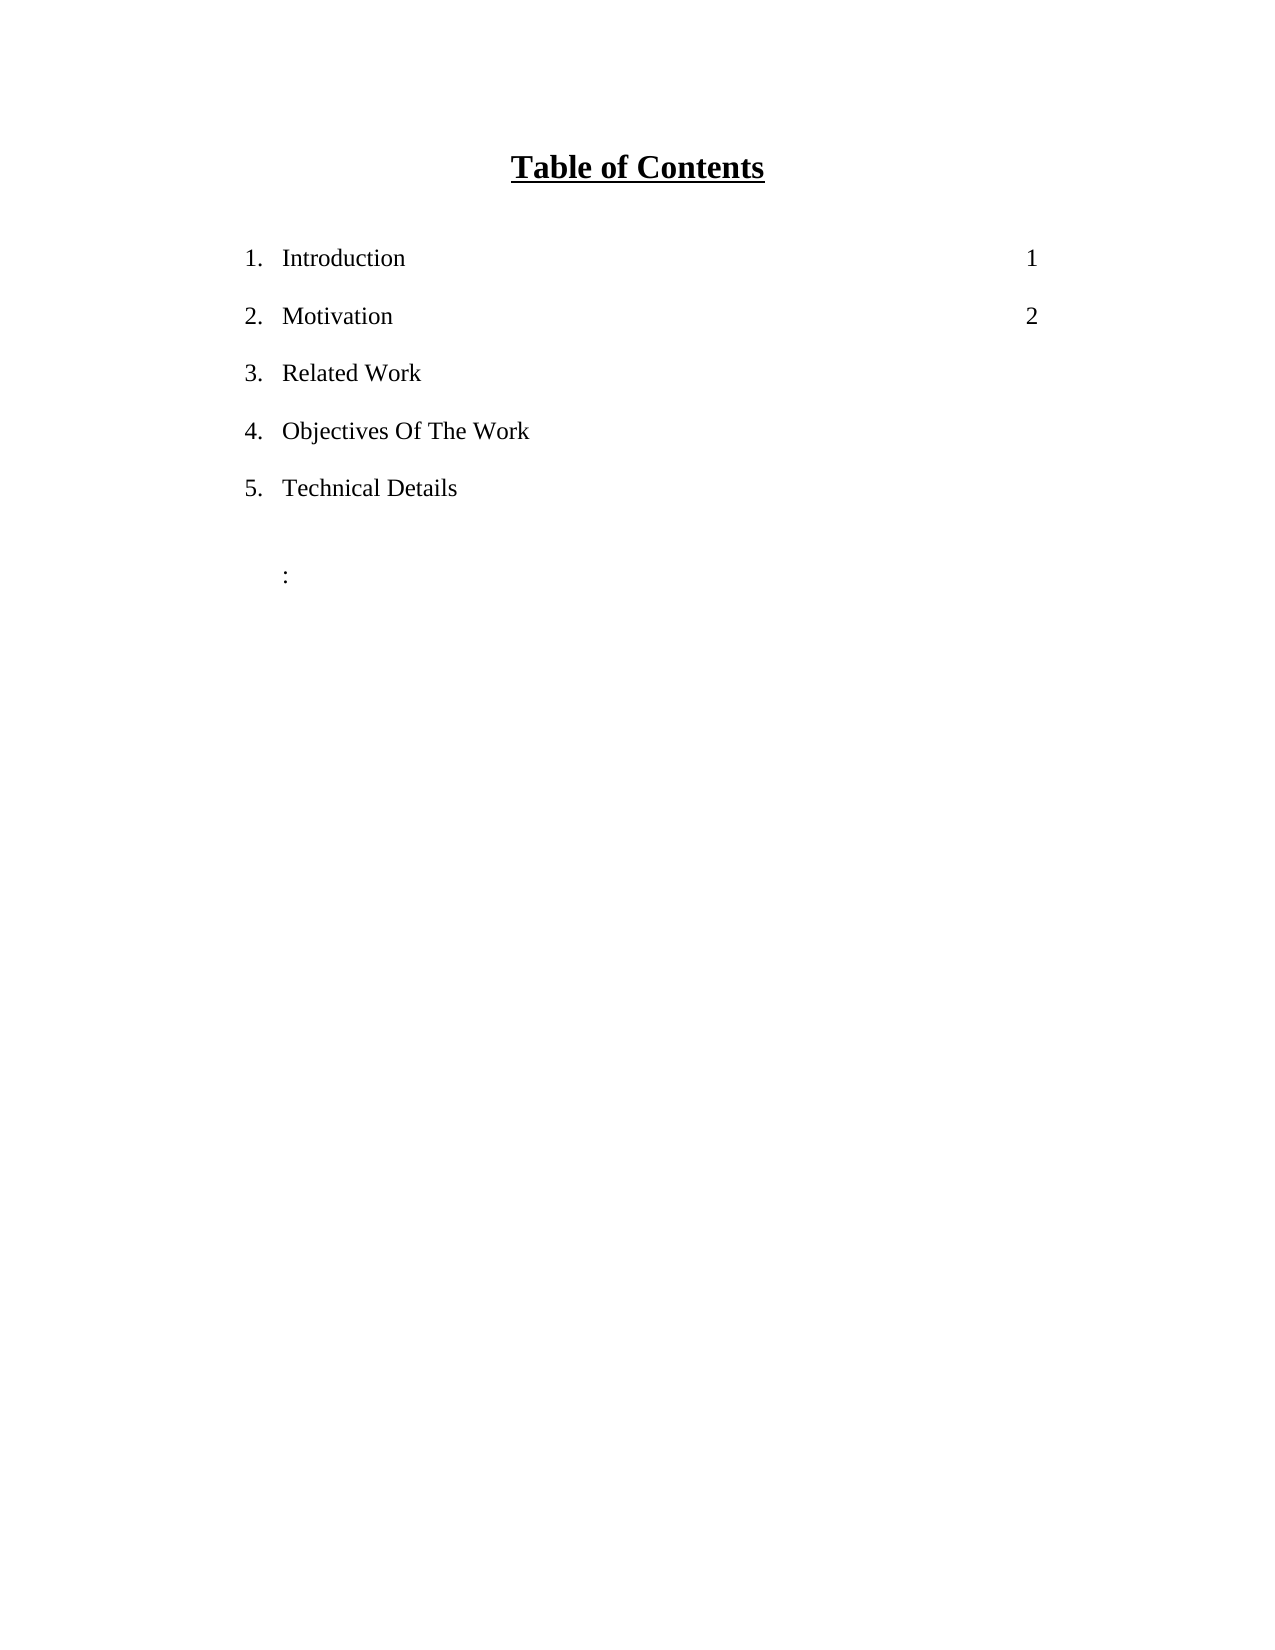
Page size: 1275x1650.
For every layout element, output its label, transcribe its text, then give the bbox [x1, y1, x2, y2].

list Objectives Of The Work [244, 416, 1068, 445]
list Motivation 2 [244, 301, 1068, 330]
list Related Work [244, 358, 1068, 387]
list Introduction 1 [244, 243, 1068, 301]
text Table of Contents [207, 148, 1068, 186]
text : [207, 560, 1068, 588]
list Technical Details [244, 473, 1068, 502]
